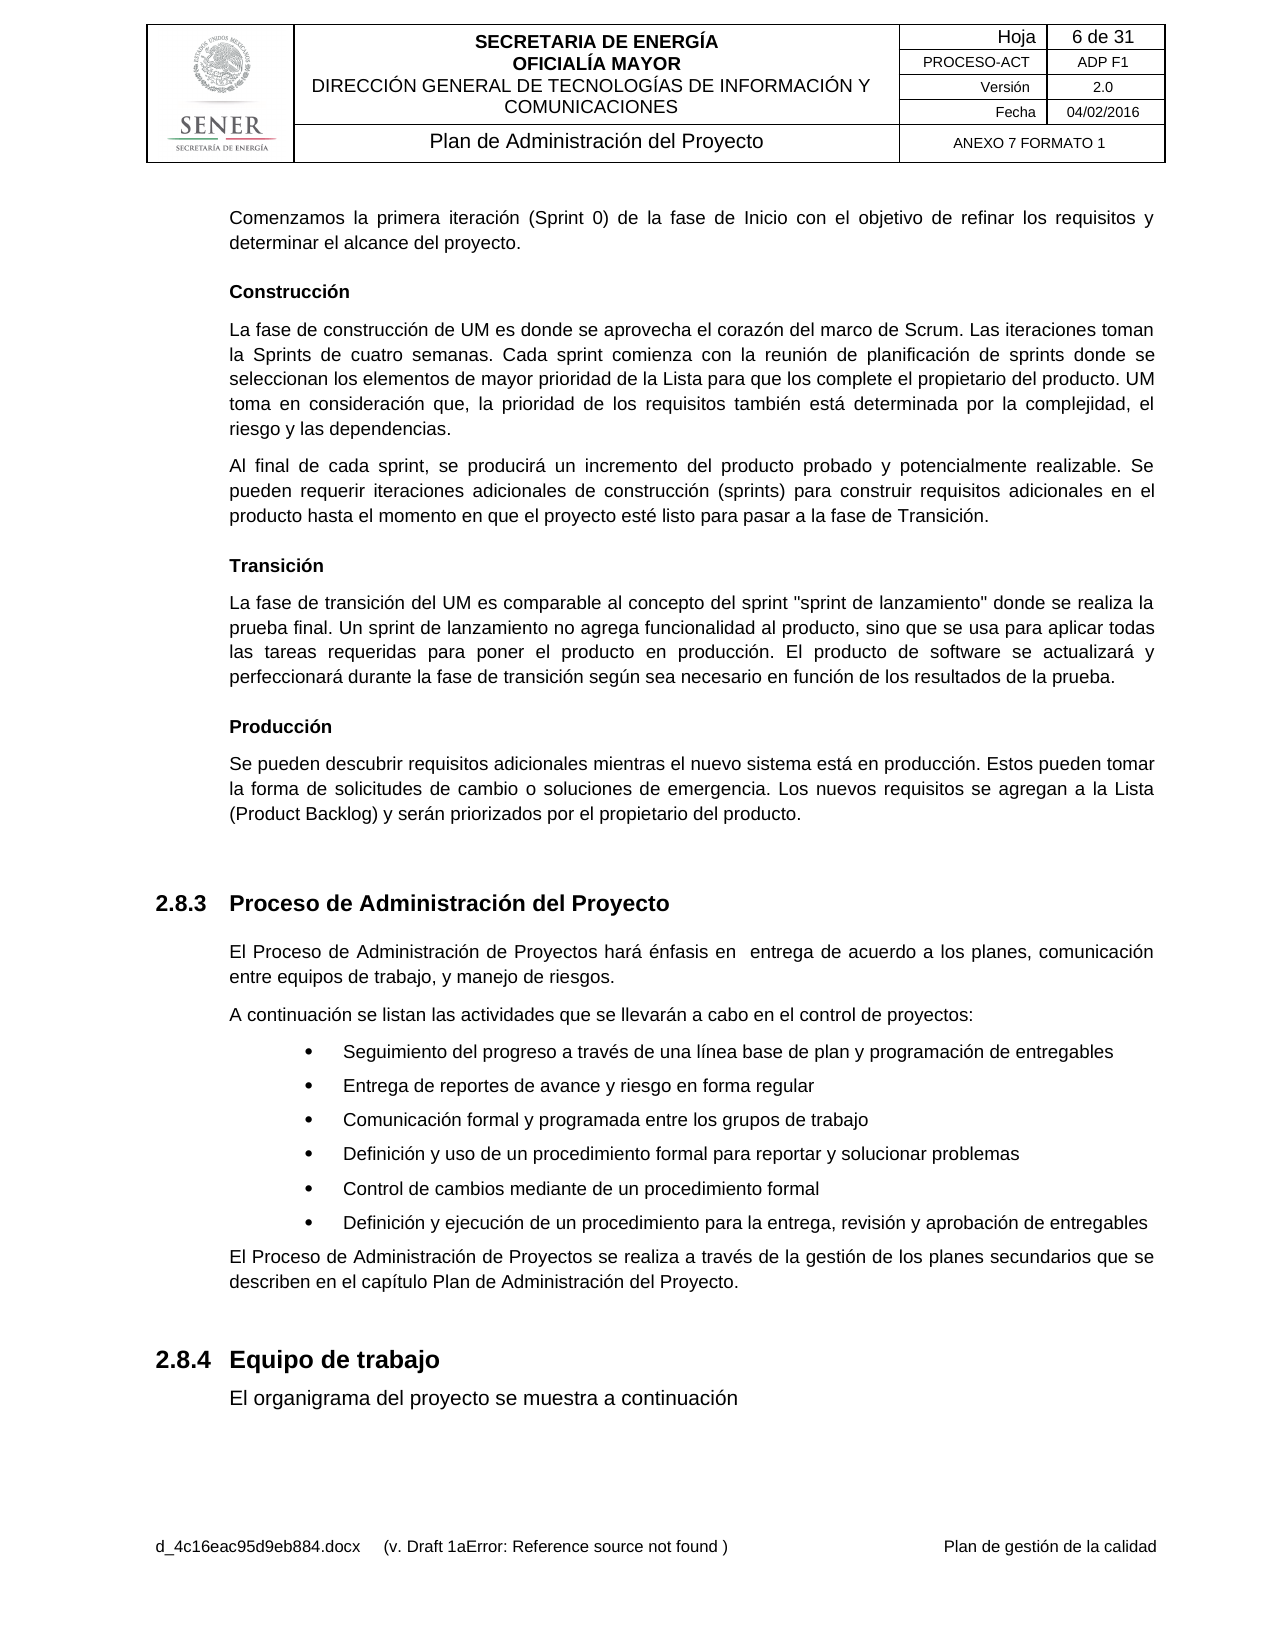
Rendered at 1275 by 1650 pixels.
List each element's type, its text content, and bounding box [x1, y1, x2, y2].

text Definición y uso de un procedimiento formal para reportar y solucionar problemas [305, 1143, 1157, 1165]
subtitle Proceso de Administración del Proyecto [155, 890, 1157, 916]
subtitle Equipo de trabajo [155, 1345, 1157, 1374]
text Entrega de reportes de avance y riesgo en forma regular [305, 1075, 1157, 1096]
text El Proceso de Administración de Proyectos hará énfasis en entrega de acuerdo a los planes, comunicación entre equipos de trabajo, y manejo de riesgos. [229, 941, 1155, 988]
text Se pueden descubrir requisitos adicionales mientras el nuevo sistema está en producción. Estos pueden tomar la forma de solicitudes de cambio o soluciones de emergencia. Los nuevos requisitos se agregan a la Lista (Product Backlog) y serán priorizados por el propietario del producto. [229, 753, 1155, 824]
text Producción [229, 716, 1155, 737]
text El organigrama del proyecto se muestra a continuación [229, 1386, 1157, 1410]
text Comunicación formal y programada entre los grupos de trabajo [305, 1109, 1157, 1131]
text La fase de transición del UM es comparable al concepto del sprint "sprint de lanzamiento" donde se realiza la prueba final. Un sprint de lanzamiento no agrega funcionalidad al producto, sino que se usa para aplicar todas las tareas requeridas para poner el producto en producción. El producto de software se actualizará y perfeccionará durante la fase de transición según sea necesario en función de los resultados de la prueba. [229, 592, 1155, 688]
text La fase de construcción de UM es donde se aprovecha el corazón del marco de Scrum. Las iteraciones toman la Sprints de cuatro semanas. Cada sprint comienza con la reunión de planificación de sprints donde se seleccionan los elementos de mayor prioridad de la Lista para que los complete el propietario del producto. UM toma en consideración que, la prioridad de los requisitos también está determinada por la complejidad, el riesgo y las dependencias. [229, 319, 1155, 439]
text Al final de cada sprint, se producirá un incremento del producto probado y potencialmente realizable. Se pueden requerir iteraciones adicionales de construcción (sprints) para construir requisitos adicionales en el producto hasta el momento en que el proyecto esté listo para pasar a la fase de Transición. [229, 455, 1155, 526]
text Construcción [229, 281, 1155, 303]
text Seguimiento del progreso a través de una línea base de plan y programación de entregables [305, 1041, 1157, 1062]
text Definición y ejecución de un procedimiento para la entrega, revisión y aprobación de entregables [305, 1211, 1157, 1233]
text Transición [229, 554, 1155, 576]
text A continuación se listan las actividades que se llevarán a cabo en el control de proyectos: [229, 1003, 1155, 1025]
text Comenzamos la primera iteración (Sprint 0) de la fase de Inicio con el objetivo de refinar los requisitos y determinar el alcance del proyecto. [229, 207, 1155, 253]
text Control de cambios mediante de un procedimiento formal [305, 1177, 1157, 1199]
text El Proceso de Administración de Proyectos se realiza a través de la gestión de los planes secundarios que se describen en el capítulo Plan de Administración del Proyecto. [229, 1246, 1155, 1292]
picture [158, 25, 286, 162]
